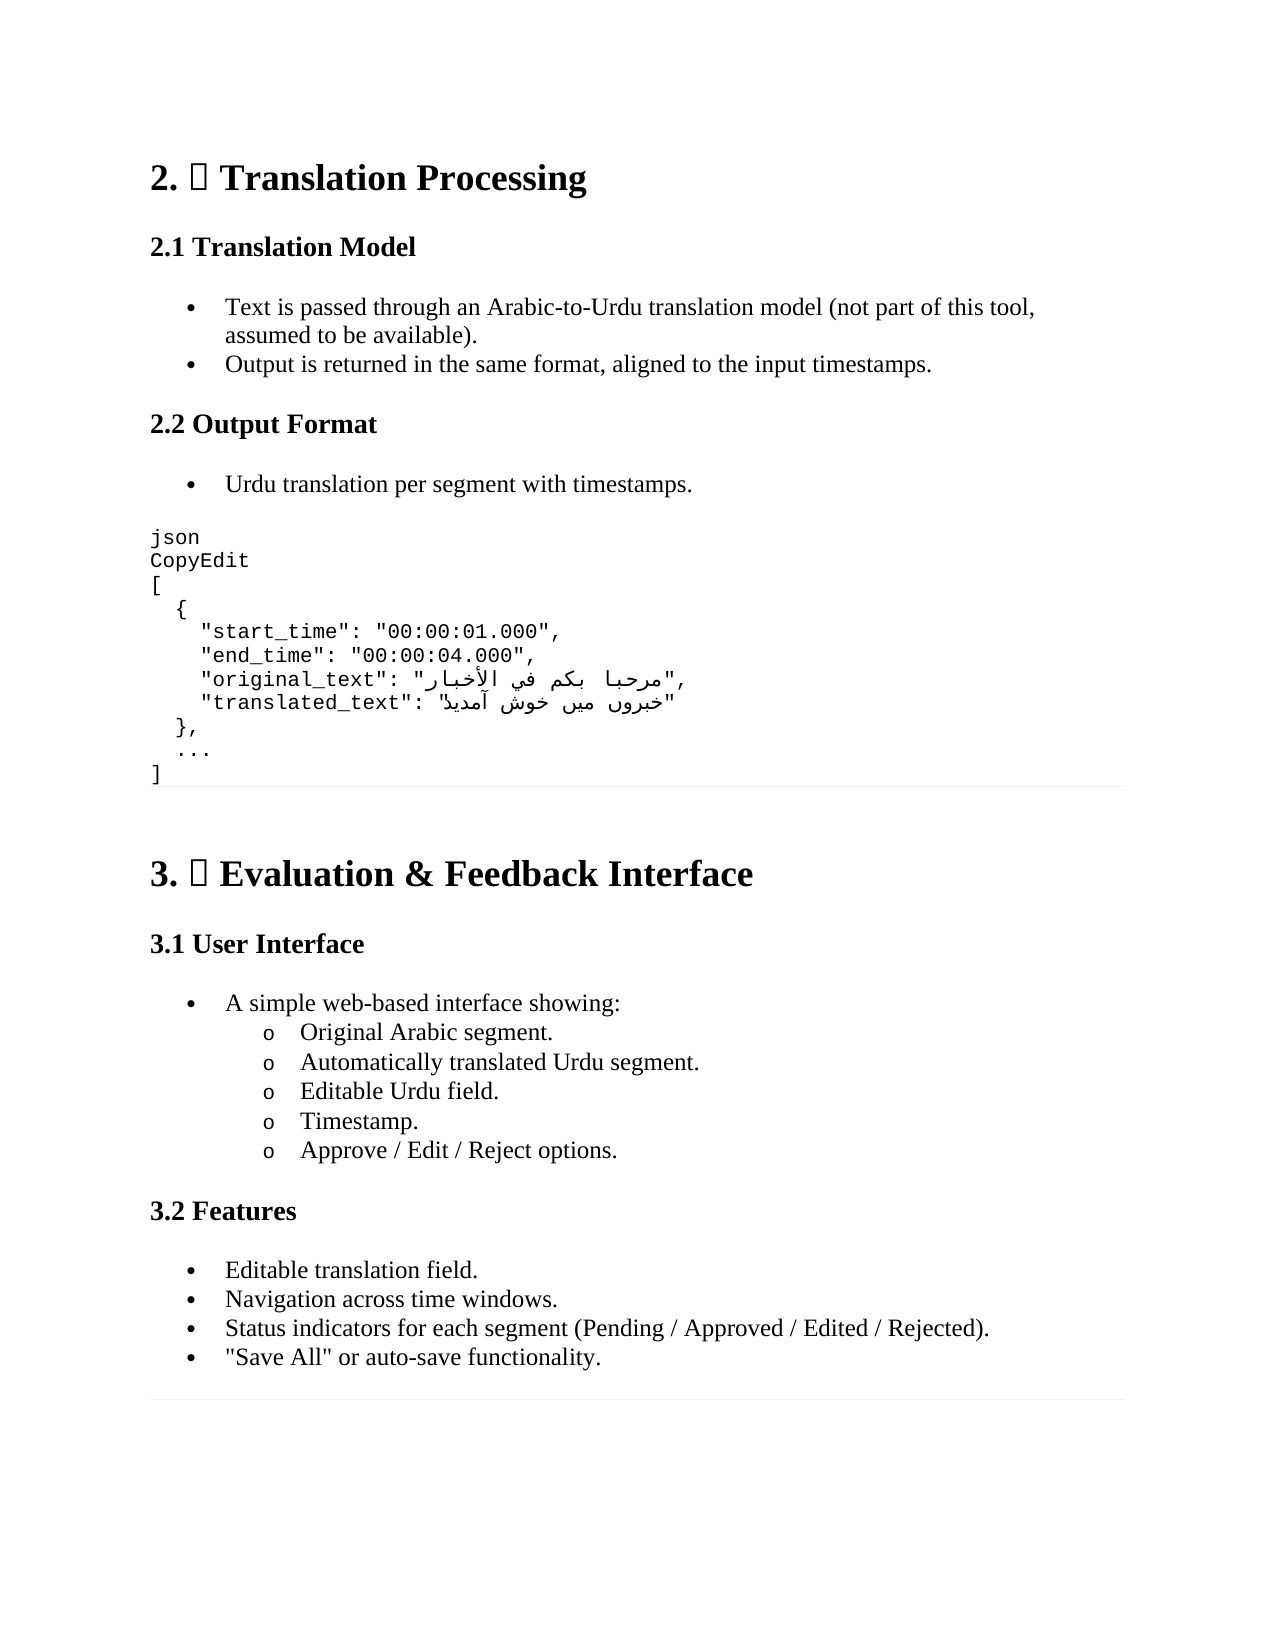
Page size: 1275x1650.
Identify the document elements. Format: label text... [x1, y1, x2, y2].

text [ [150, 574, 1125, 598]
list Navigation across time windows. [187, 1284, 1125, 1313]
text "end_time": "00:00:04.000", [150, 645, 1125, 668]
text json [150, 527, 1125, 550]
list Output is returned in the same format, aligned to the input timestamps. [187, 349, 1125, 378]
text 3.1 User Interface [150, 927, 1125, 959]
list Status indicators for each segment (Pending / Approved / Edited / Rejected). [187, 1313, 1125, 1342]
text ] [150, 763, 1125, 786]
text 2. 🔁 Translation Processing [150, 150, 1125, 201]
list Timestamp. [262, 1106, 1125, 1135]
text CopyEdit [150, 550, 1125, 574]
text 2.2 Output Format [150, 407, 1125, 439]
text ... [150, 739, 1125, 763]
text 2.1 Translation Model [150, 230, 1125, 263]
list Editable Urdu field. [262, 1076, 1125, 1106]
text { [150, 598, 1125, 621]
text }, [150, 716, 1125, 739]
list Original Arabic segment. [262, 1017, 1125, 1047]
list "Save All" or auto-save functionality. [187, 1342, 1125, 1371]
text "translated_text": "خبروں میں خوش آمدید" [150, 692, 1125, 716]
text 3.2 Features [150, 1194, 1125, 1226]
text "start_time": "00:00:01.000", [150, 621, 1125, 645]
list Editable translation field. [187, 1256, 1125, 1284]
list Urdu translation per segment with timestamps. [187, 469, 1125, 497]
text 3. 🧪 Evaluation & Feedback Interface [150, 846, 1125, 897]
list A simple web-based interface showing: [187, 988, 1125, 1017]
text "original_text": "مرحبا بكم في الأخبار", [150, 668, 1125, 692]
list Automatically translated Urdu segment. [262, 1047, 1125, 1076]
list Text is passed through an Arabic-to-Urdu translation model (not part of this tool, assumed to be available). [187, 292, 1125, 349]
list Approve / Edit / Reject options. [262, 1135, 1125, 1165]
